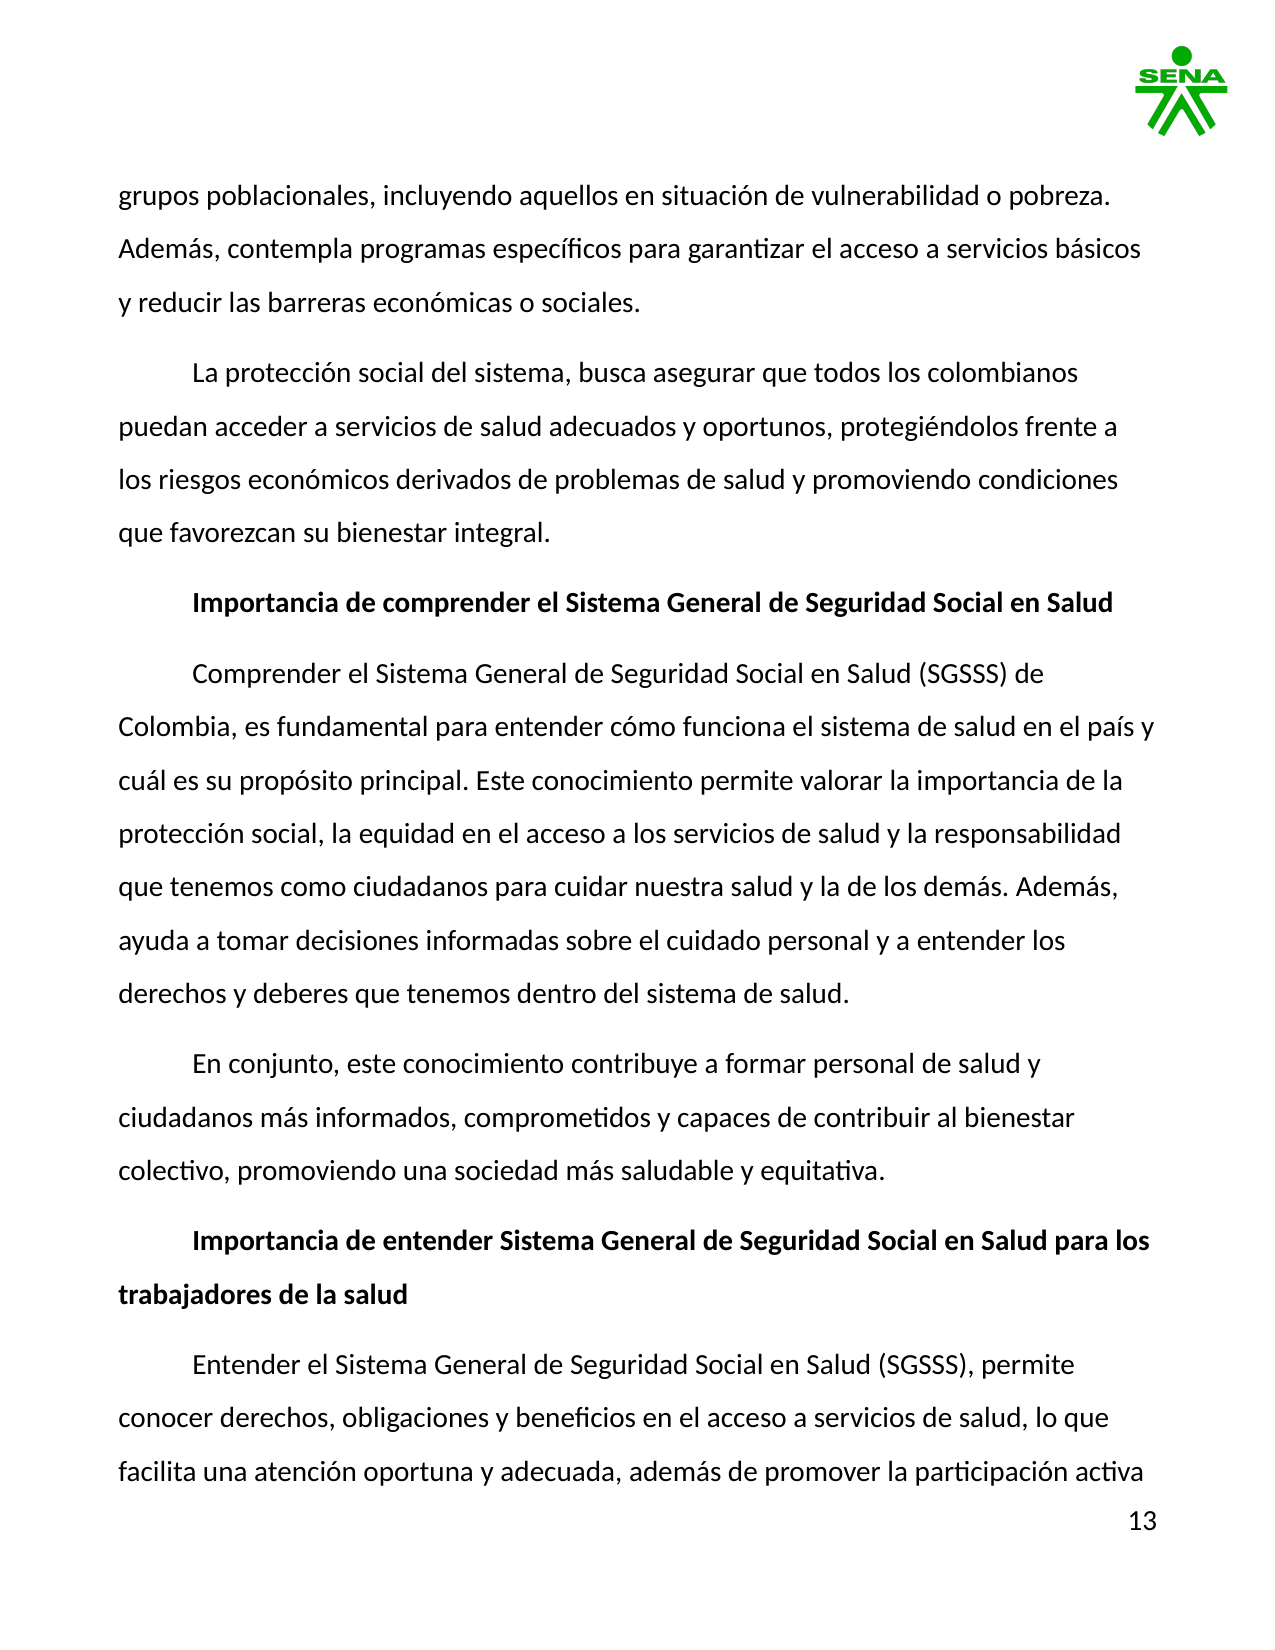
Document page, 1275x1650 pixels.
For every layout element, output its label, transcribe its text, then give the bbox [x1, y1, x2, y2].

text Importancia de entender Sistema General de Seguridad Social en Salud para los trabajadores de la salud [118, 1222, 1157, 1311]
picture [1135, 46, 1228, 136]
subtitle Importancia de comprender el Sistema General de Seguridad Social en Salud [118, 584, 1157, 620]
text La protección social del sistema, busca asegurar que todos los colombianos puedan acceder a servicios de salud adecuados y oportunos, protegiéndolos frente a los riesgos económicos derivados de problemas de salud y promoviendo condiciones que favorezcan su bienestar integral. [118, 354, 1157, 550]
text Comprender el Sistema General de Seguridad Social en Salud (SGSSS) de Colombia, es fundamental para entender cómo funciona el sistema de salud en el país y cuál es su propósito principal. Este conocimiento permite valorar la importancia de la protección social, la equidad en el acceso a los servicios de salud y la responsabilidad que tenemos como ciudadanos para cuidar nuestra salud y la de los demás. Además, ayuda a tomar decisiones informadas sobre el cuidado personal y a entender los derechos y deberes que tenemos dentro del sistema de salud. [118, 655, 1157, 1011]
text En conjunto, este conocimiento contribuye a formar personal de salud y ciudadanos más informados, comprometidos y capaces de contribuir al bienestar colectivo, promoviendo una sociedad más saludable y equitativa. [118, 1045, 1157, 1188]
